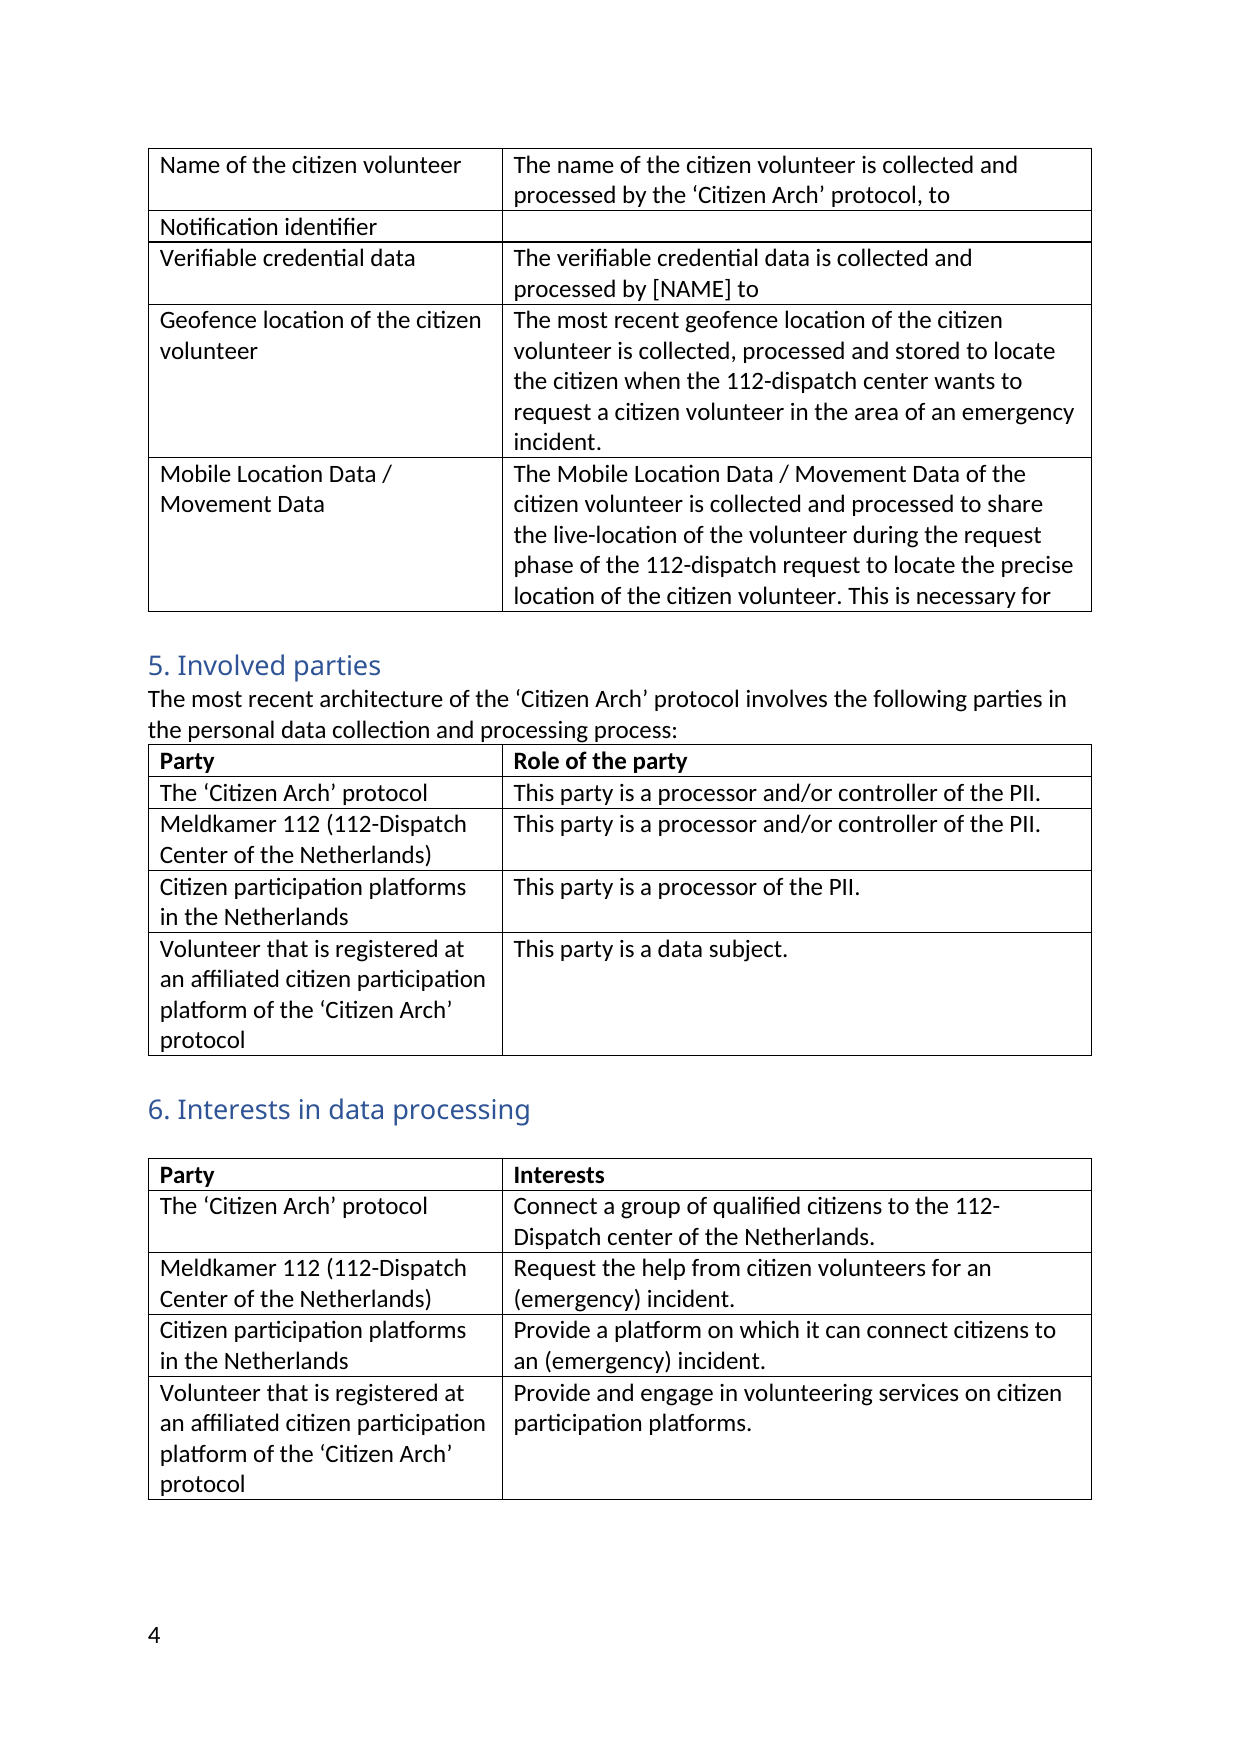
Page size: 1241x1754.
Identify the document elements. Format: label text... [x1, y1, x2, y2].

table_cell Geofence location of the citizen volunteer [149, 305, 502, 457]
table_cell Meldkamer 112 (112-Dispatch Center of the Netherlands) [149, 1253, 502, 1314]
table_cell Volunteer that is registered at an affiliated citizen participation platform of the ‘Citizen Arch’ protocol [149, 933, 502, 1055]
subtitle 5. Involved parties [148, 646, 1092, 683]
table_cell The name of the citizen volunteer is collected and processed by the ‘Citizen Arch’ protocol, to [503, 149, 1091, 210]
table_cell The verifiable credential data is collected and processed by [NAME] to [503, 243, 1091, 303]
text The most recent architecture of the ‘Citizen Arch’ protocol involves the following parties in the personal data collection and processing process: [148, 683, 1092, 744]
table_cell The ‘Citizen Arch’ protocol [149, 777, 502, 807]
table_cell The Mobile Location Data / Movement Data of the citizen volunteer is collected and processed to share the live-location of the volunteer during the request phase of the 112-dispatch request to locate the precise location of the citizen volunteer. This is necessary for [503, 458, 1091, 611]
table_cell Name of the citizen volunteer [149, 149, 502, 210]
table_cell Mobile Location Data / Movement Data [149, 458, 502, 611]
subtitle 6. Interests in data processing [148, 1091, 1092, 1127]
table_cell Citizen participation platforms in the Netherlands [149, 871, 502, 932]
table_cell The ‘Citizen Arch’ protocol [149, 1191, 502, 1252]
table_cell This party is a processor and/or controller of the PII. [503, 777, 1091, 807]
table_cell Citizen participation platforms in the Netherlands [149, 1315, 502, 1376]
table_cell The most recent geofence location of the citizen volunteer is collected, processed and stored to locate the citizen when the 112-dispatch center wants to request a citizen volunteer in the area of an emergency incident. [503, 305, 1091, 457]
table_header Interests [503, 1159, 1091, 1189]
table_cell Connect a group of qualified citizens to the 112-Dispatch center of the Netherlands. [503, 1191, 1091, 1252]
table_cell Provide and engage in volunteering services on citizen participation platforms. [503, 1377, 1091, 1499]
table_cell Notification identifier [149, 211, 502, 241]
table_cell Volunteer that is registered at an affiliated citizen participation platform of the ‘Citizen Arch’ protocol [149, 1377, 502, 1499]
table_cell Meldkamer 112 (112-Dispatch Center of the Netherlands) [149, 809, 502, 869]
table_cell This party is a data subject. [503, 933, 1091, 1055]
table_cell This party is a processor of the PII. [503, 871, 1091, 932]
table_cell Request the help from citizen volunteers for an (emergency) incident. [503, 1253, 1091, 1314]
table_header Role of the party [503, 745, 1091, 776]
table_header Party [149, 1159, 502, 1189]
table_cell Verifiable credential data [149, 243, 502, 303]
table_header Party [149, 745, 502, 776]
table_cell Provide a platform on which it can connect citizens to an (emergency) incident. [503, 1315, 1091, 1376]
table_cell This party is a processor and/or controller of the PII. [503, 809, 1091, 869]
table_cell [503, 211, 1091, 241]
